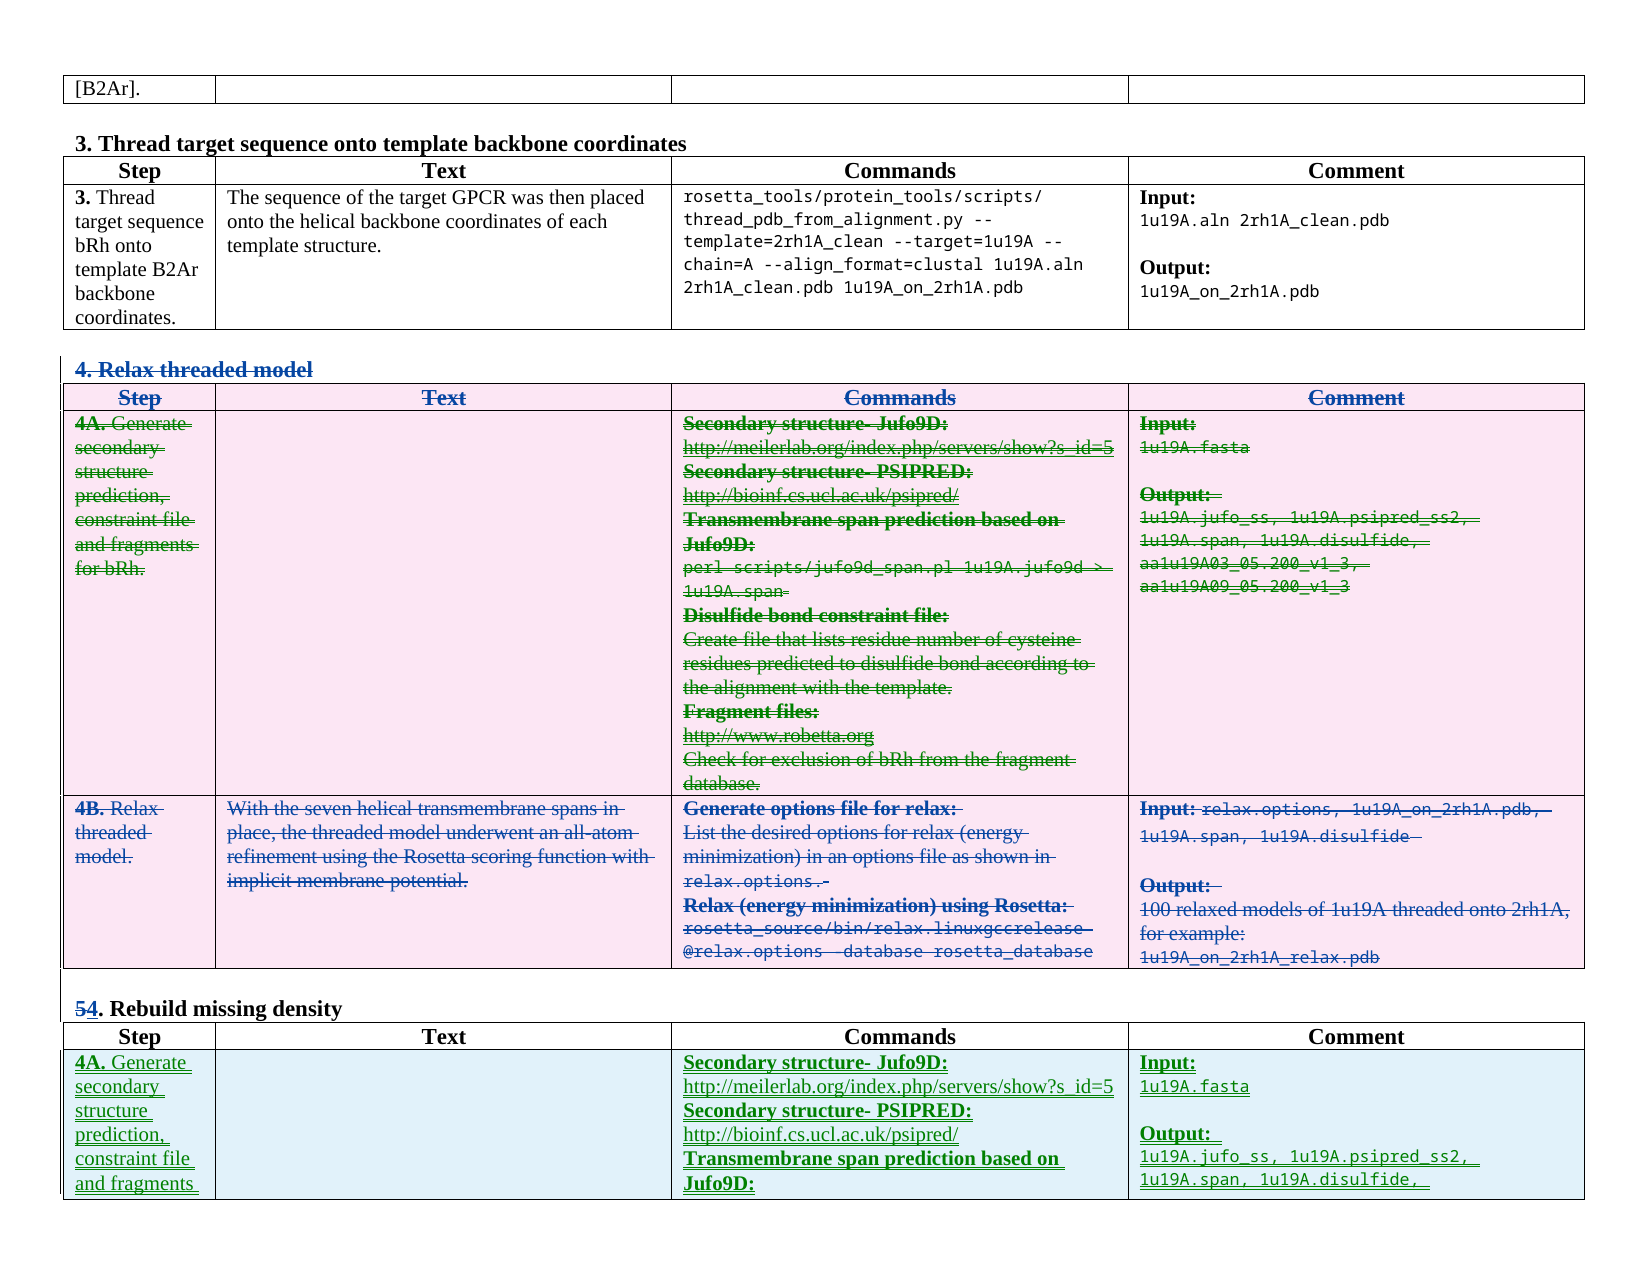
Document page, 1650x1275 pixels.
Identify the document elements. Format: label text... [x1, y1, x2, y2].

text . Rebuild missing density [75, 995, 1575, 1022]
table_header Text [216, 1023, 671, 1049]
table_header Step [64, 1023, 215, 1049]
table_cell Input: 1u19A.aln 2rh1A_clean.pdb Output: 1u19A_on_2rh1A.pdb [1129, 185, 1584, 329]
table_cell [216, 76, 671, 102]
text 3. Thread target sequence onto template backbone coordinates [75, 130, 1575, 156]
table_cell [672, 76, 1128, 102]
table_cell rosetta_tools/protein_tools/scripts/thread_pdb_from_alignment.py --template=2rh1A_clean --target=1u19A --chain=A --align_format=clustal 1u19A.aln 2rh1A_clean.pdb 1u19A_on_2rh1A.pdb [672, 185, 1128, 329]
table_header Commands [672, 157, 1128, 183]
table_header Text [216, 157, 671, 183]
table_cell 3. Thread target sequence bRh onto template B2Ar backbone coordinates. [64, 185, 215, 329]
table_cell The sequence of the target GPCR was then placed onto the helical backbone coordinates of each template structure. [216, 185, 671, 329]
table_header Step [64, 157, 215, 183]
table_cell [1129, 76, 1584, 102]
table_header Comment [1129, 1023, 1584, 1049]
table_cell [64, 76, 215, 102]
table_header Commands [672, 1023, 1128, 1049]
table_header Comment [1129, 157, 1584, 183]
